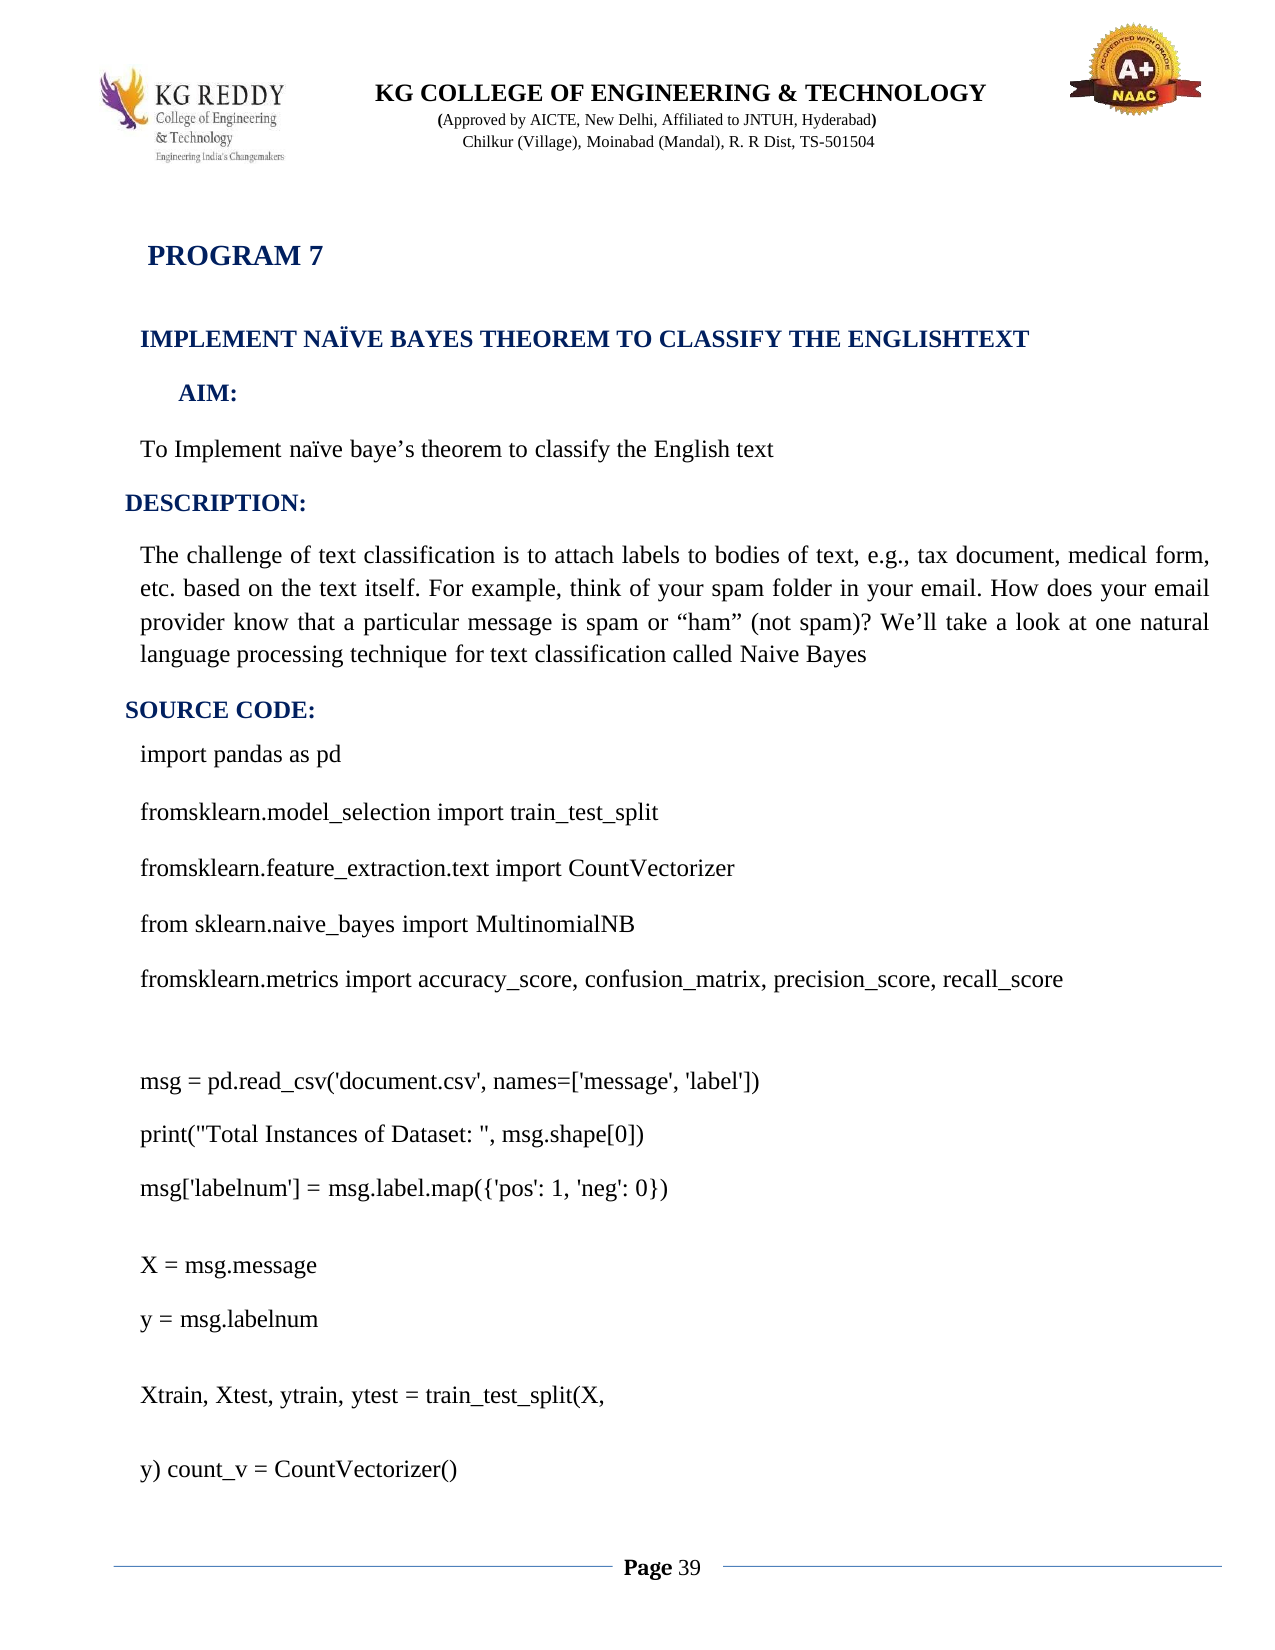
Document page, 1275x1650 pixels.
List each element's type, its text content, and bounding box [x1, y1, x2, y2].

subtitle DESCRIPTION: [125, 488, 1258, 517]
text msg = pd.read_csv('document.csv', names=['message', 'label']) print("Total Instances of Dataset: ", msg.shape[0]) msg['labelnum'] = msg.label.map({'pos': 1, 'neg': 0}) [140, 1066, 762, 1201]
subtitle IMPLEMENT NAÏVE BAYES THEOREM TO CLASSIFY THE ENGLISHTEXT AIM: [140, 324, 1061, 407]
text X = msg.message y = msg.labelnum [140, 1250, 319, 1332]
text fromsklearn.model_selection import train_test_split fromsklearn.feature_extraction.text import CountVectorizer from sklearn.naive_bayes import MultinomialNB [140, 797, 737, 938]
text Xtrain, Xtest, ytrain, ytest = train_test_split(X, y) count_v = CountVectorizer() [140, 1380, 631, 1483]
text The challenge of text classification is to attach labels to bodies of text, e.g., tax document, medical form, etc. based on the text itself. For example, think of your spam folder in your email. How does your email provider know that a particular message is spam or “ham” (not spam)? We’ll take a look at one natural language processing technique for text classification called Naive Bayes [140, 541, 1212, 668]
text To Implement naïve baye’s theorem to classify the English text [140, 434, 1258, 463]
picture [99, 64, 287, 164]
picture [1070, 22, 1202, 116]
text fromsklearn.metrics import accuracy_score, confusion_matrix, precision_score, recall_score [140, 966, 1258, 993]
text import pandas as pd [140, 739, 1258, 768]
subtitle PROGRAM 7 [147, 238, 1258, 272]
subtitle SOURCE CODE: [125, 695, 1258, 724]
